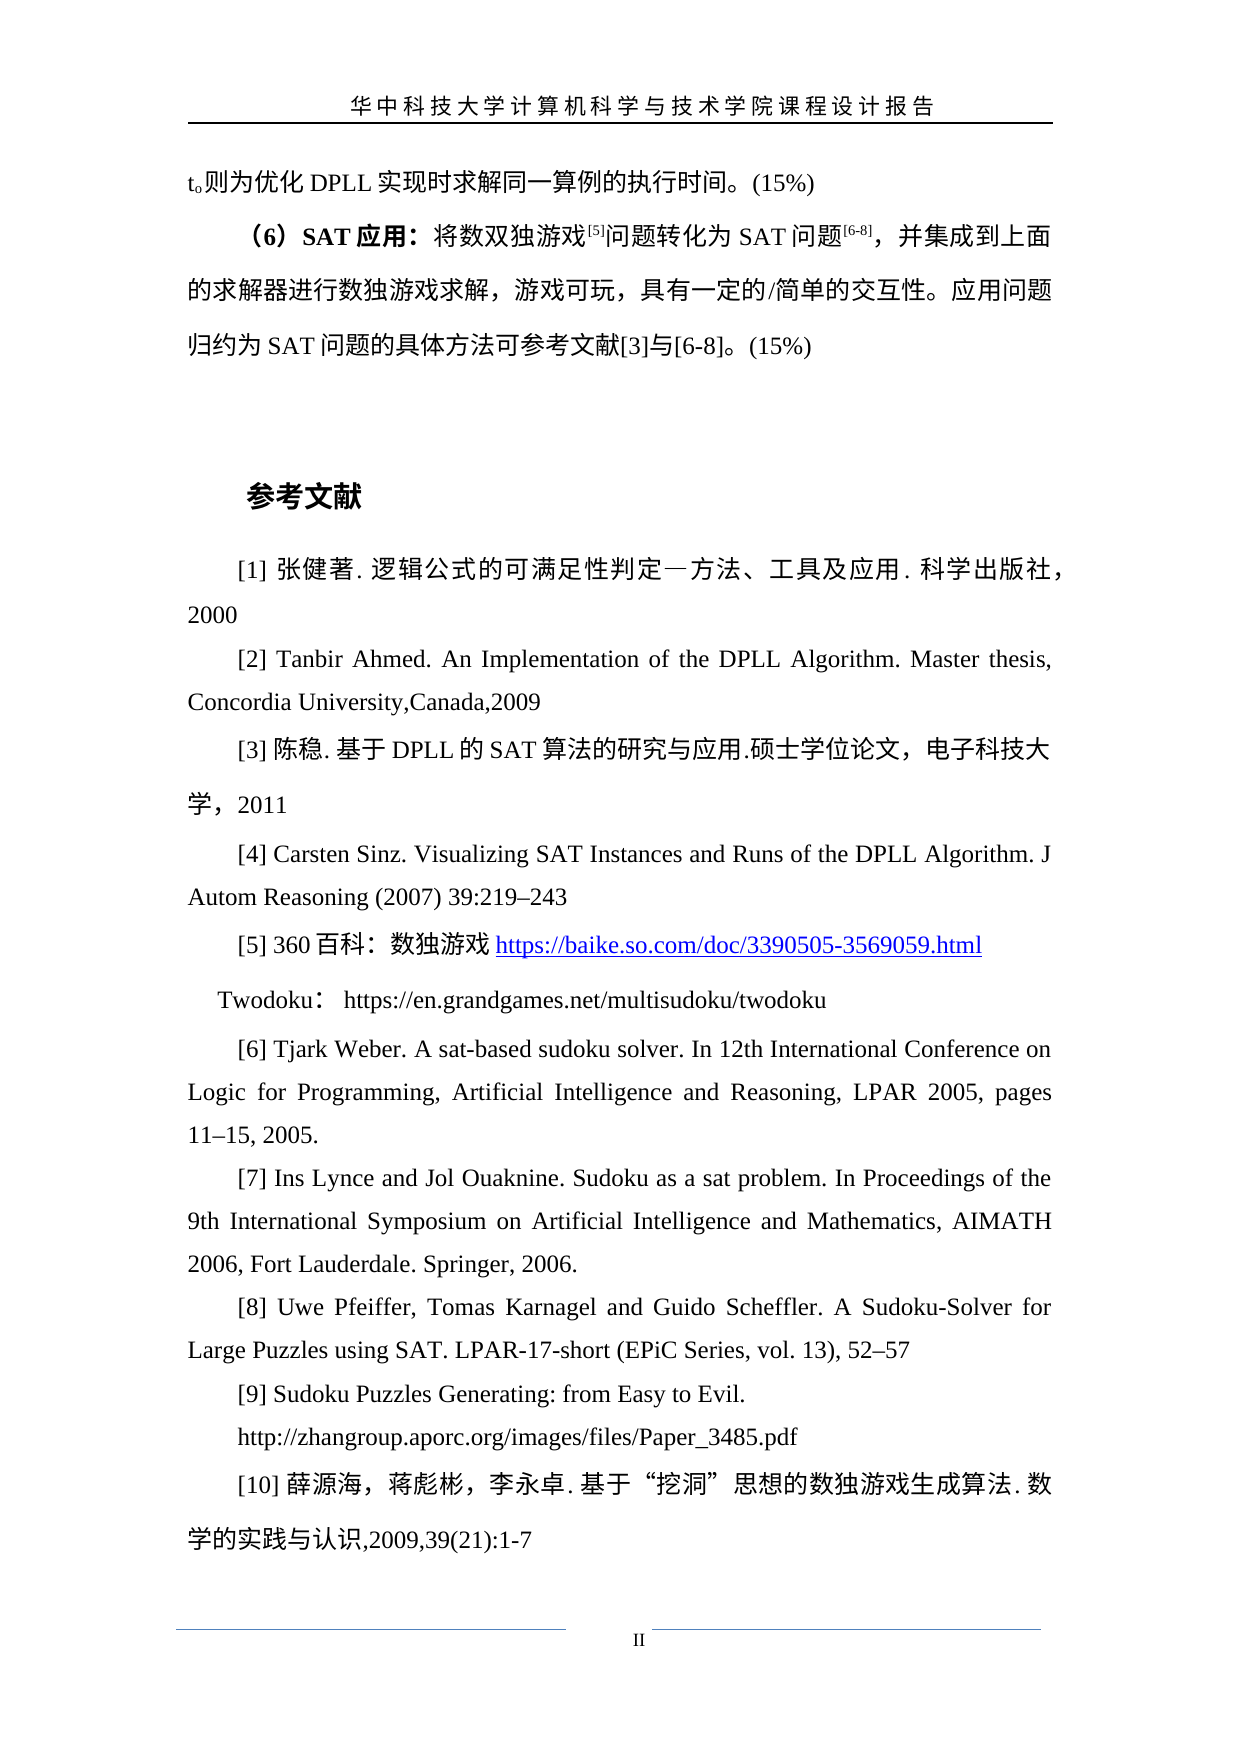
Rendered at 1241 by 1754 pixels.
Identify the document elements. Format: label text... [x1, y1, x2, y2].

text [3] 陈稳. 基于DPLL的SAT算法的研究与应用.硕士学位论文，电子科技大学，2011 [187, 730, 1053, 821]
text [8] Uwe Pfeiffer, Tomas Karnagel and Guido Scheffler. A Sudoku-Solver for Large Puzzles using SAT. LPAR-17-short (EPiC Series, vol. 13), 52–57 [187, 1292, 1053, 1364]
text [10] 薛源海，蒋彪彬，李永卓. 基于“挖洞”思想的数独游戏生成算法. 数学的实践与认识,2009,39(21):1-7 [187, 1465, 1053, 1556]
text [2] Tanbir Ahmed. An Implementation of the DPLL Algorithm. Master thesis, Concordia University,Canada,2009 [187, 644, 1053, 716]
text [4] Carsten Sinz. Visualizing SAT Instances and Runs of the DPLL Algorithm. J Autom Reasoning (2007) 39:219–243 [187, 839, 1053, 911]
text [9] Sudoku Puzzles Generating: from Easy to Evil. [187, 1379, 1053, 1407]
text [187, 162, 1053, 198]
text [7] Ins Lynce and Jol Ouaknine. Sudoku as a sat problem. In Proceedings of the 9th International Symposium on Artificial Intelligence and Mathematics, AIMATH 2006, Fort Lauderdale. Springer, 2006. [187, 1163, 1053, 1278]
text [5] 360百科：数独游戏https://baike.so.com/doc/3390505-3569059.html [187, 925, 1053, 961]
text [1] 张健著. 逻辑公式的可满足性判定—方法、工具及应用. 科学出版社，2000 [187, 550, 1053, 629]
text Twodoku： https://en.grandgames.net/multisudoku/twodoku [187, 979, 1053, 1016]
text http://zhangroup.aporc.org/images/files/Paper_3485.pdf [187, 1422, 1053, 1451]
text （6）SAT应用：将数双独游戏[5]问题转化为SAT问题[6-8]，并集成到上面的求解器进行数独游戏求解，游戏可玩，具有一定的/简单的交互性。应用问题归约为SAT问题的具体方法可参考文献[3]与[6-8]。(15%) [187, 216, 1053, 361]
text [6] Tjark Weber. A sat-based sudoku solver. In 12th International Conference on Logic for Programming, Artificial Intelligence and Reasoning, LPAR 2005, pages 11–15, 2005. [187, 1034, 1053, 1149]
subtitle 参考文献 [187, 474, 1053, 516]
